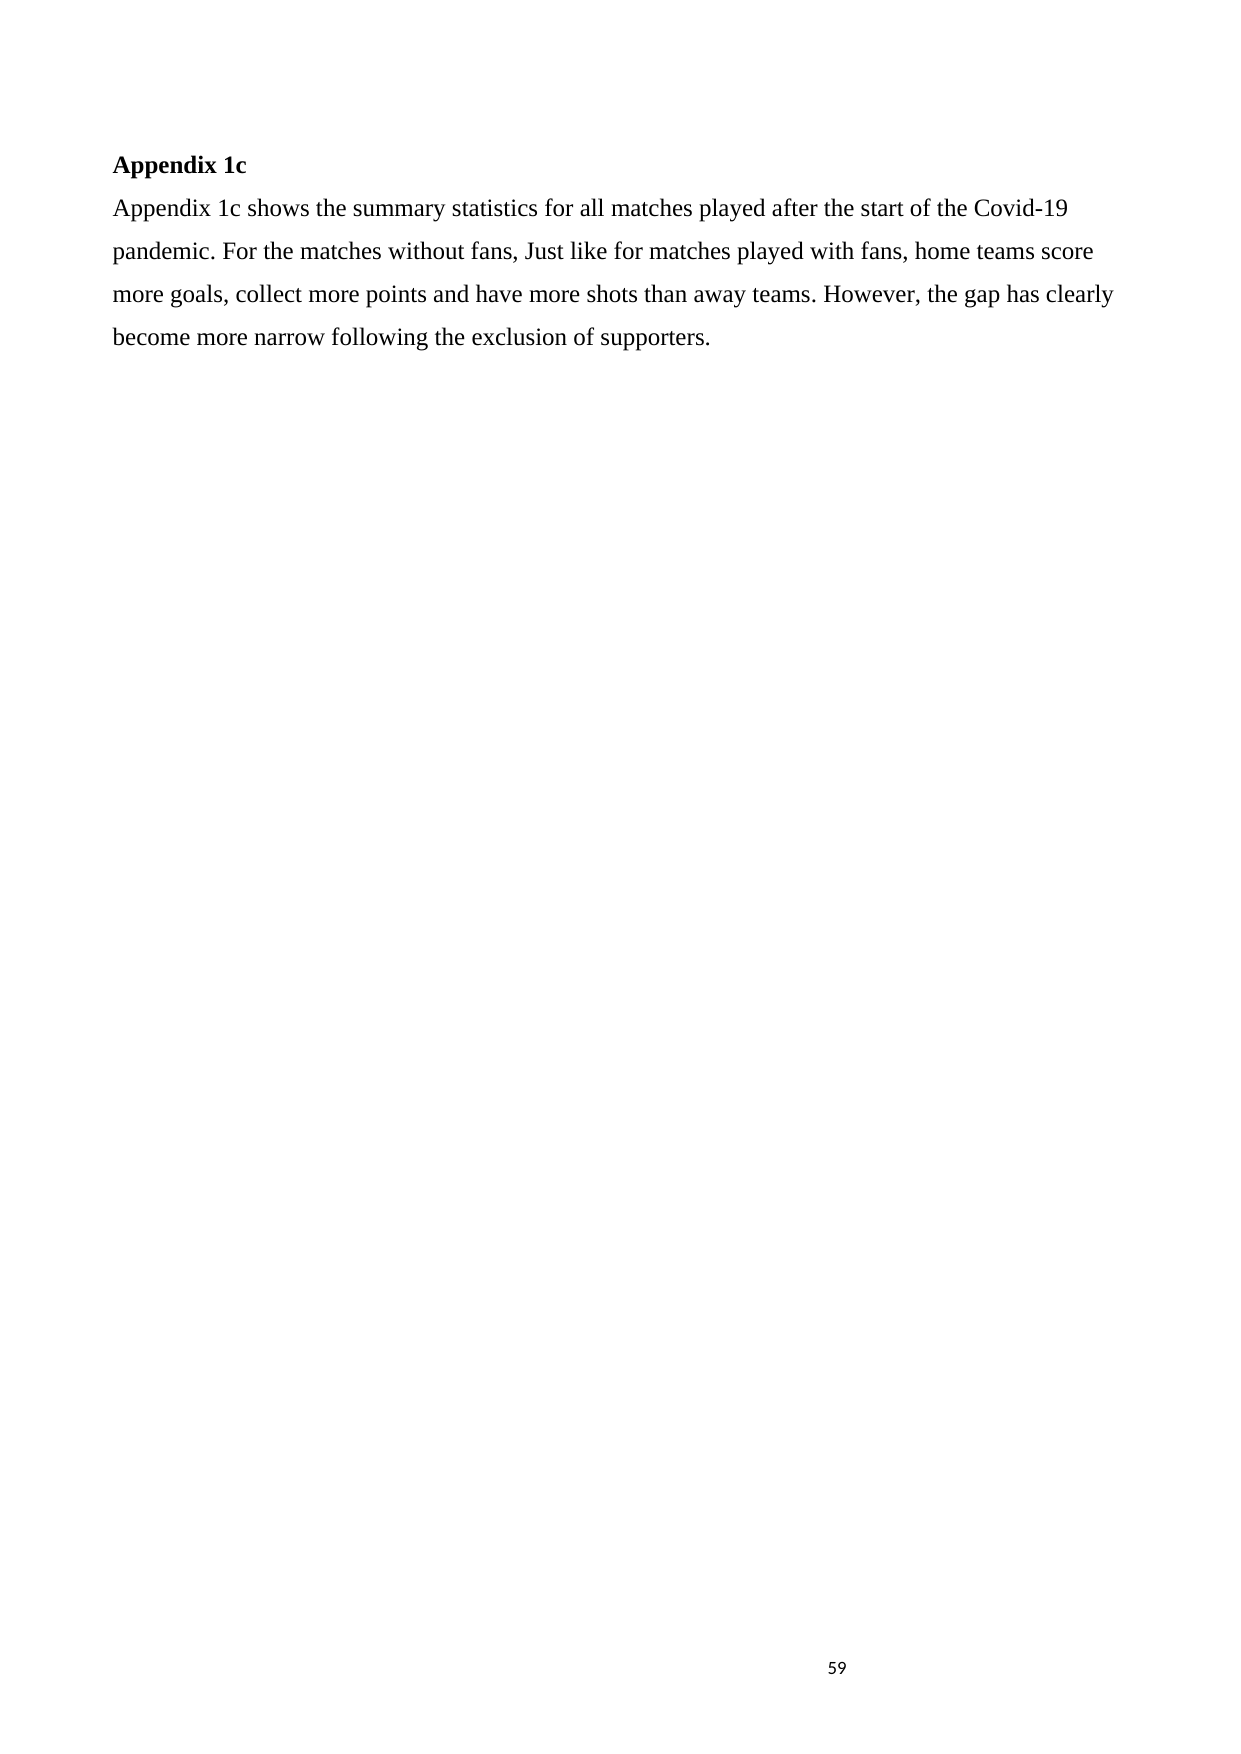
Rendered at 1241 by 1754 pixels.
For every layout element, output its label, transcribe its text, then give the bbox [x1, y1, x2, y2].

text Appendix 1c shows the summary statistics for all matches played after the start of the Covid-19 pandemic. For the matches without fans, Just like for matches played with fans, home teams score more goals, collect more points and have more shots than away teams. However, the gap has clearly become more narrow following the exclusion of supporters. [112, 193, 1128, 351]
text Appendix 1c [112, 150, 1128, 179]
